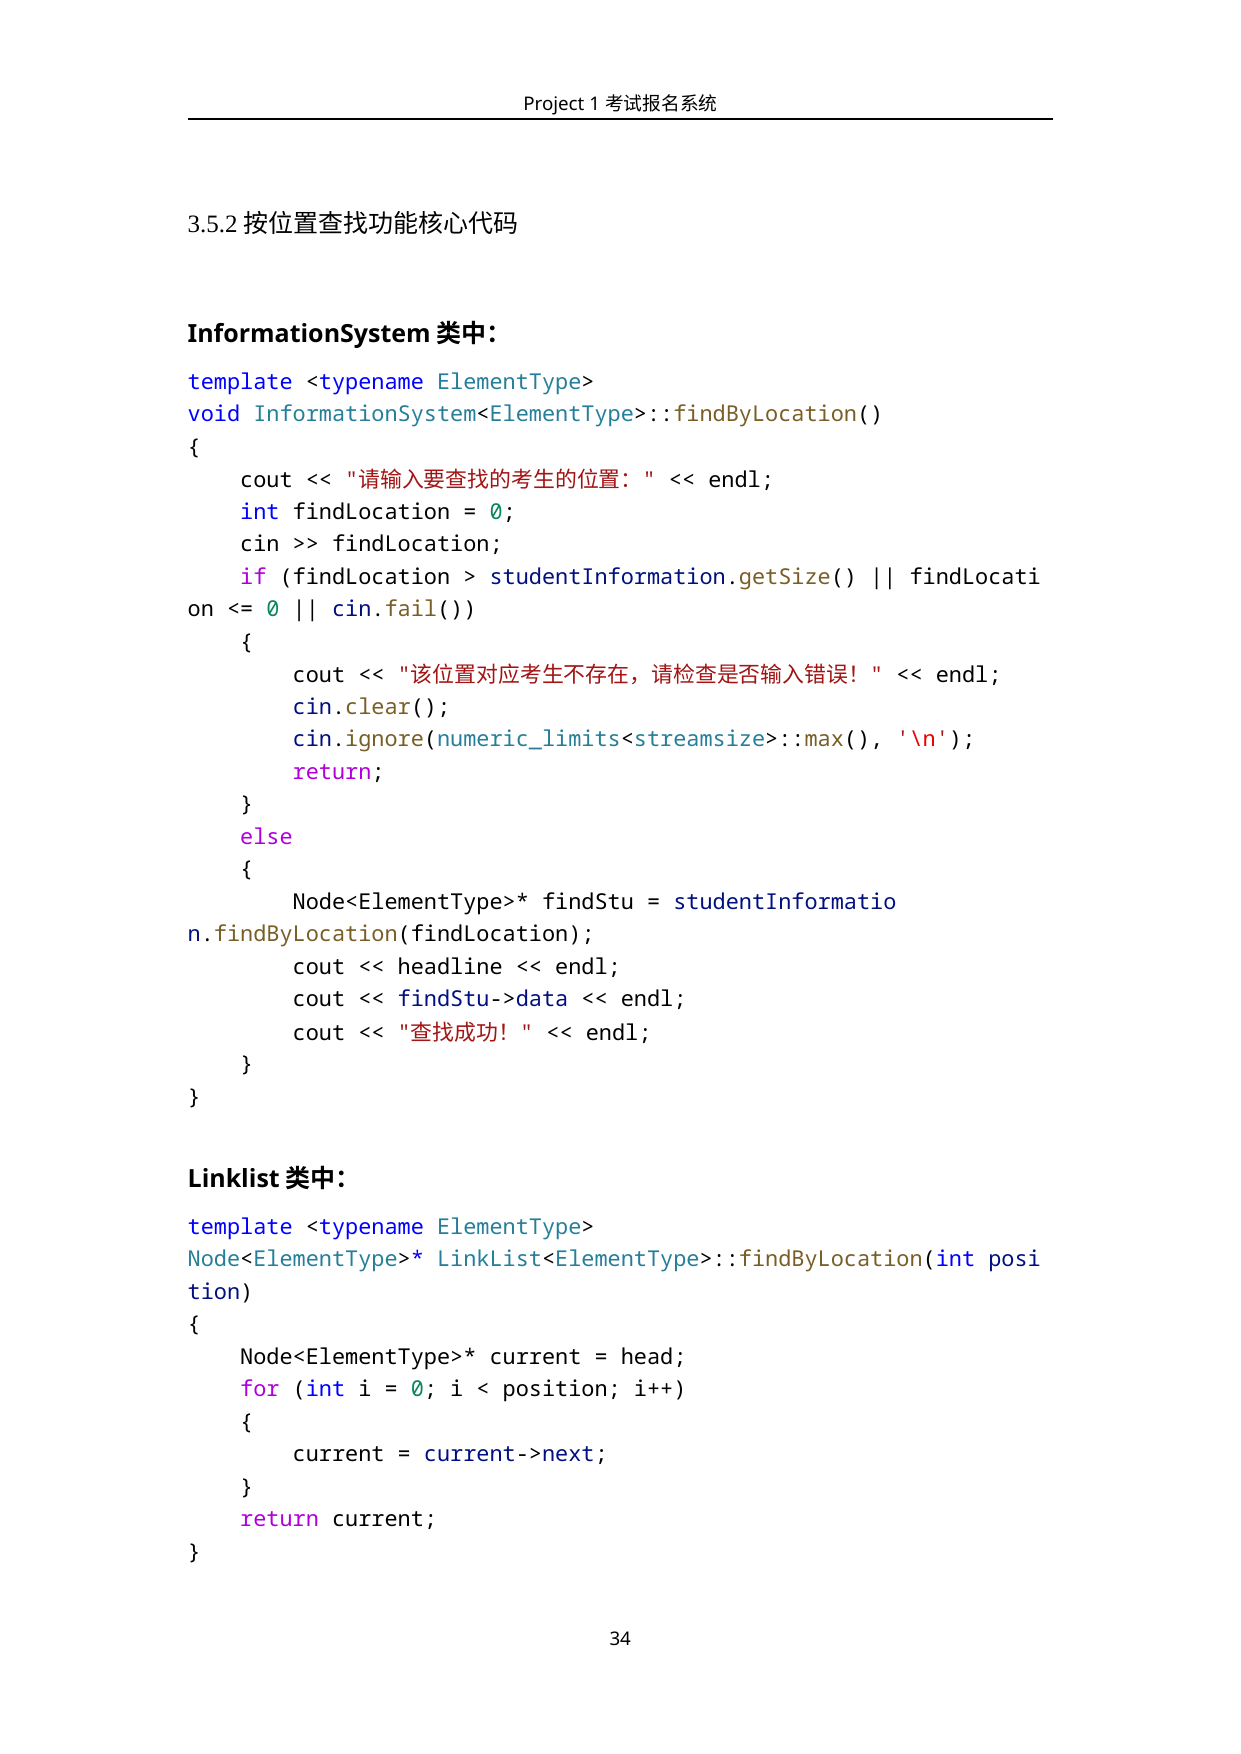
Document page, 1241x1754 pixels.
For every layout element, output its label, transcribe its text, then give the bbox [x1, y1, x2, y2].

text { [187, 624, 1053, 657]
text template <typename ElementType> [187, 1209, 1053, 1242]
text cout << "查找成功！" << endl; [187, 1014, 1053, 1047]
text } [187, 1534, 1053, 1567]
text void InformationSystem<ElementType>::findByLocation() [187, 397, 1053, 429]
text } [187, 1469, 1053, 1502]
text { [187, 1307, 1053, 1339]
text InformationSystem类中： [187, 299, 1053, 364]
text } [187, 787, 1053, 819]
subtitle 3.5.2 按位置查找功能核心代码 [187, 189, 1053, 254]
text } [187, 1079, 1053, 1112]
text cout << headline << endl; [187, 949, 1053, 982]
text { [187, 1404, 1053, 1437]
text Node<ElementType>* findStu = studentInformation.findByLocation(findLocation); [187, 884, 1053, 949]
text return; [187, 754, 1053, 787]
text if (findLocation > studentInformation.getSize() || findLocation <= 0 || cin.fail()) [187, 559, 1053, 624]
text Linklist类中： [187, 1144, 1053, 1209]
text return current; [187, 1502, 1053, 1534]
text cin.clear(); [187, 689, 1053, 722]
text Node<ElementType>* current = head; [187, 1339, 1053, 1372]
text cin >> findLocation; [187, 527, 1053, 559]
text { [187, 429, 1053, 462]
text cout << "该位置对应考生不存在，请检查是否输入错误！" << endl; [187, 657, 1053, 689]
text Node<ElementType>* LinkList<ElementType>::findByLocation(int position) [187, 1242, 1053, 1307]
text } [187, 1047, 1053, 1079]
text cin.ignore(numeric_limits<streamsize>::max(), '\n'); [187, 722, 1053, 754]
text int findLocation = 0; [187, 494, 1053, 527]
text cout << "请输入要查找的考生的位置：" << endl; [187, 462, 1053, 494]
text else [187, 819, 1053, 852]
text for (int i = 0; i < position; i++) [187, 1372, 1053, 1404]
text template <typename ElementType> [187, 364, 1053, 397]
text current = current->next; [187, 1437, 1053, 1469]
text { [187, 852, 1053, 884]
text cout << findStu->data << endl; [187, 982, 1053, 1014]
